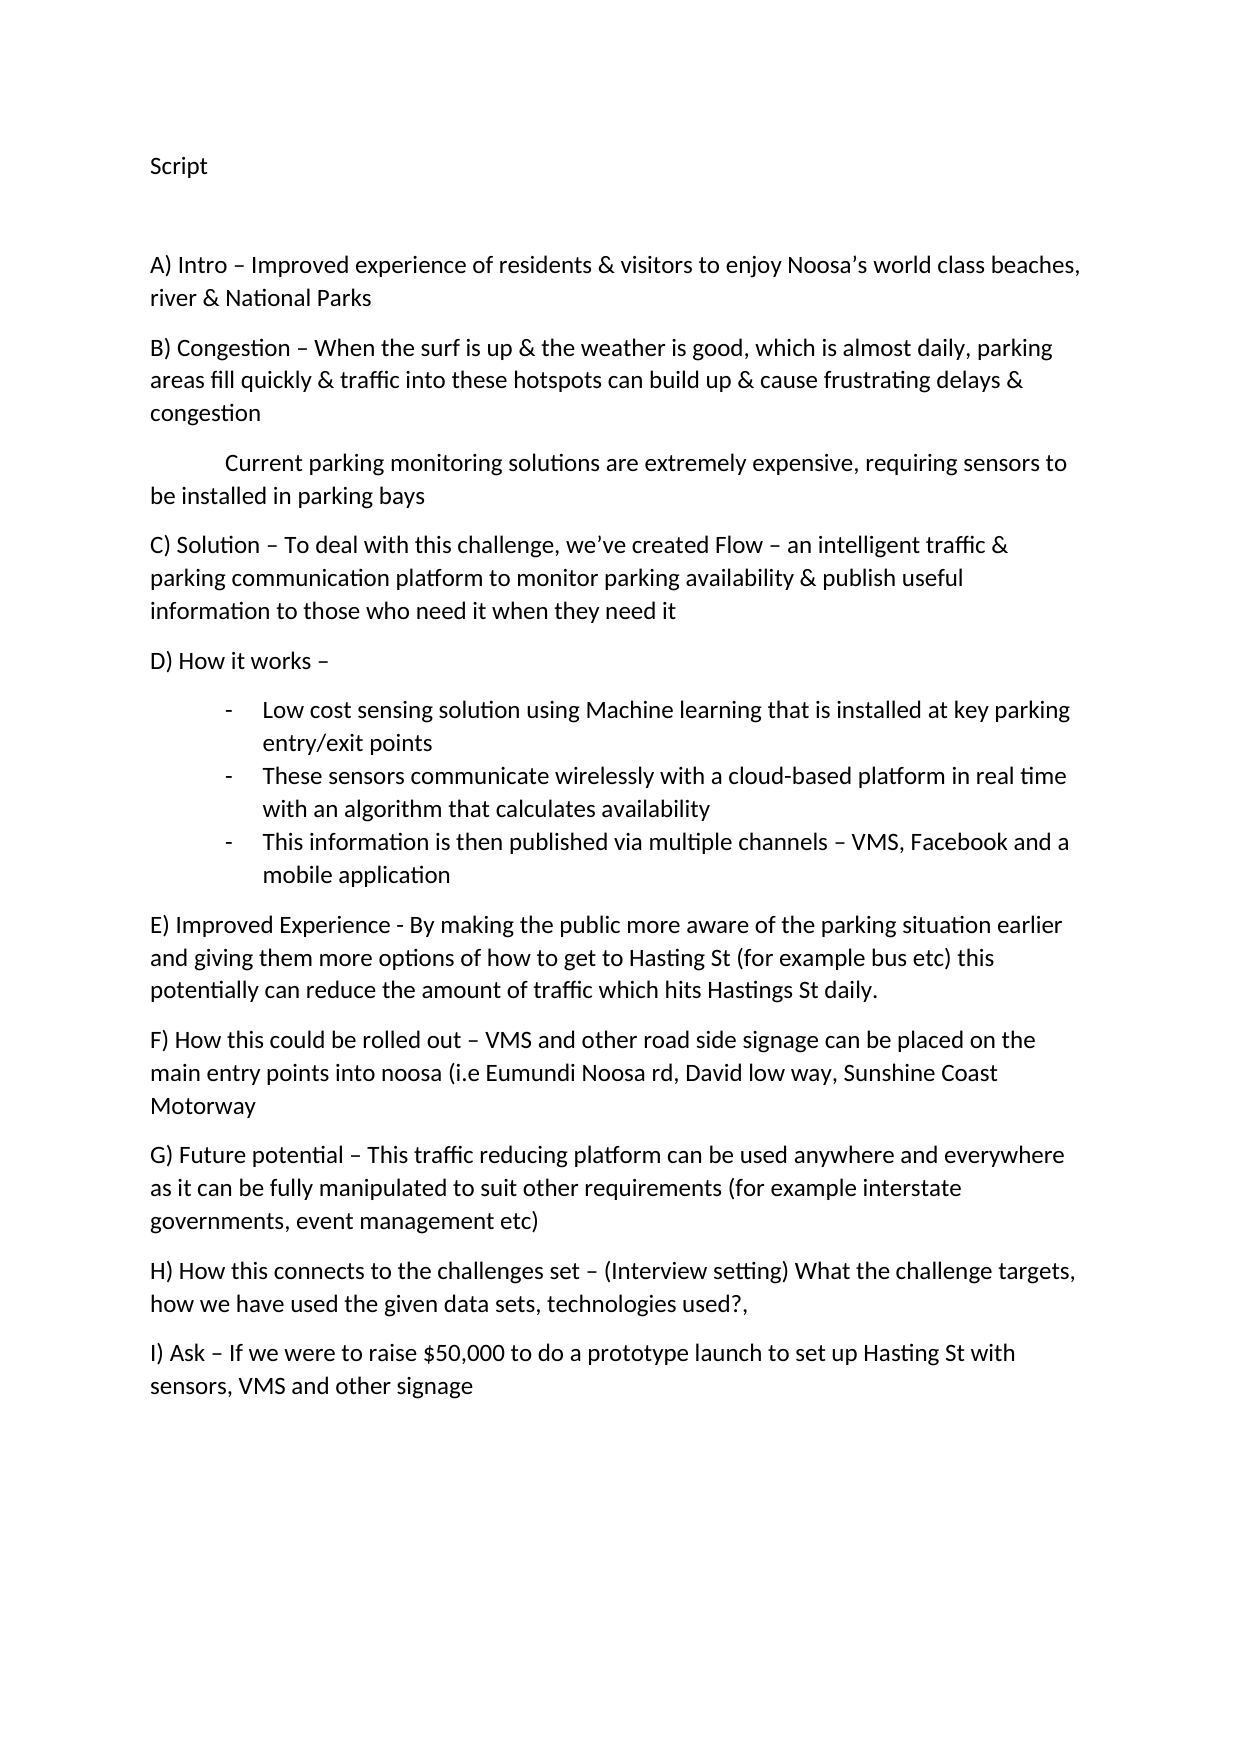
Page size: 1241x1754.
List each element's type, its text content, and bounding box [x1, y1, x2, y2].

text E) Improved Experience - By making the public more aware of the parking situation earlier and giving them more options of how to get to Hasting St (for example bus etc) this potentially can reduce the amount of traffic which hits Hastings St daily. [150, 909, 1090, 1005]
text B) Congestion – When the surf is up & the weather is good, which is almost daily, parking areas fill quickly & traffic into these hotspots can build up & cause frustrating delays & congestion [150, 332, 1090, 428]
list Low cost sensing solution using Machine learning that is installed at key parking entry/exit points [225, 694, 1090, 758]
text Current parking monitoring solutions are extremely expensive, requiring sensors to be installed in parking bays [150, 447, 1090, 511]
list These sensors communicate wirelessly with a cloud-based platform in real time with an algorithm that calculates availability [225, 760, 1090, 824]
text C) Solution – To deal with this challenge, we’ve created Flow – an intelligent traffic & parking communication platform to monitor parking availability & publish useful information to those who need it when they need it [150, 529, 1090, 626]
text A) Intro – Improved experience of residents & visitors to enjoy Noosa’s world class beaches, river & National Parks [150, 249, 1090, 313]
text I) Ask – If we were to raise $50,000 to do a prototype launch to set up Hasting St with sensors, VMS and other signage [150, 1337, 1090, 1401]
text Script [150, 150, 1090, 181]
list This information is then published via multiple channels – VMS, Facebook and a mobile application [225, 826, 1090, 890]
text F) How this could be rolled out – VMS and other road side signage can be placed on the main entry points into noosa (i.e Eumundi Noosa rd, David low way, Sunshine Coast Motorway [150, 1024, 1090, 1121]
text D) How it works – [150, 645, 1090, 676]
